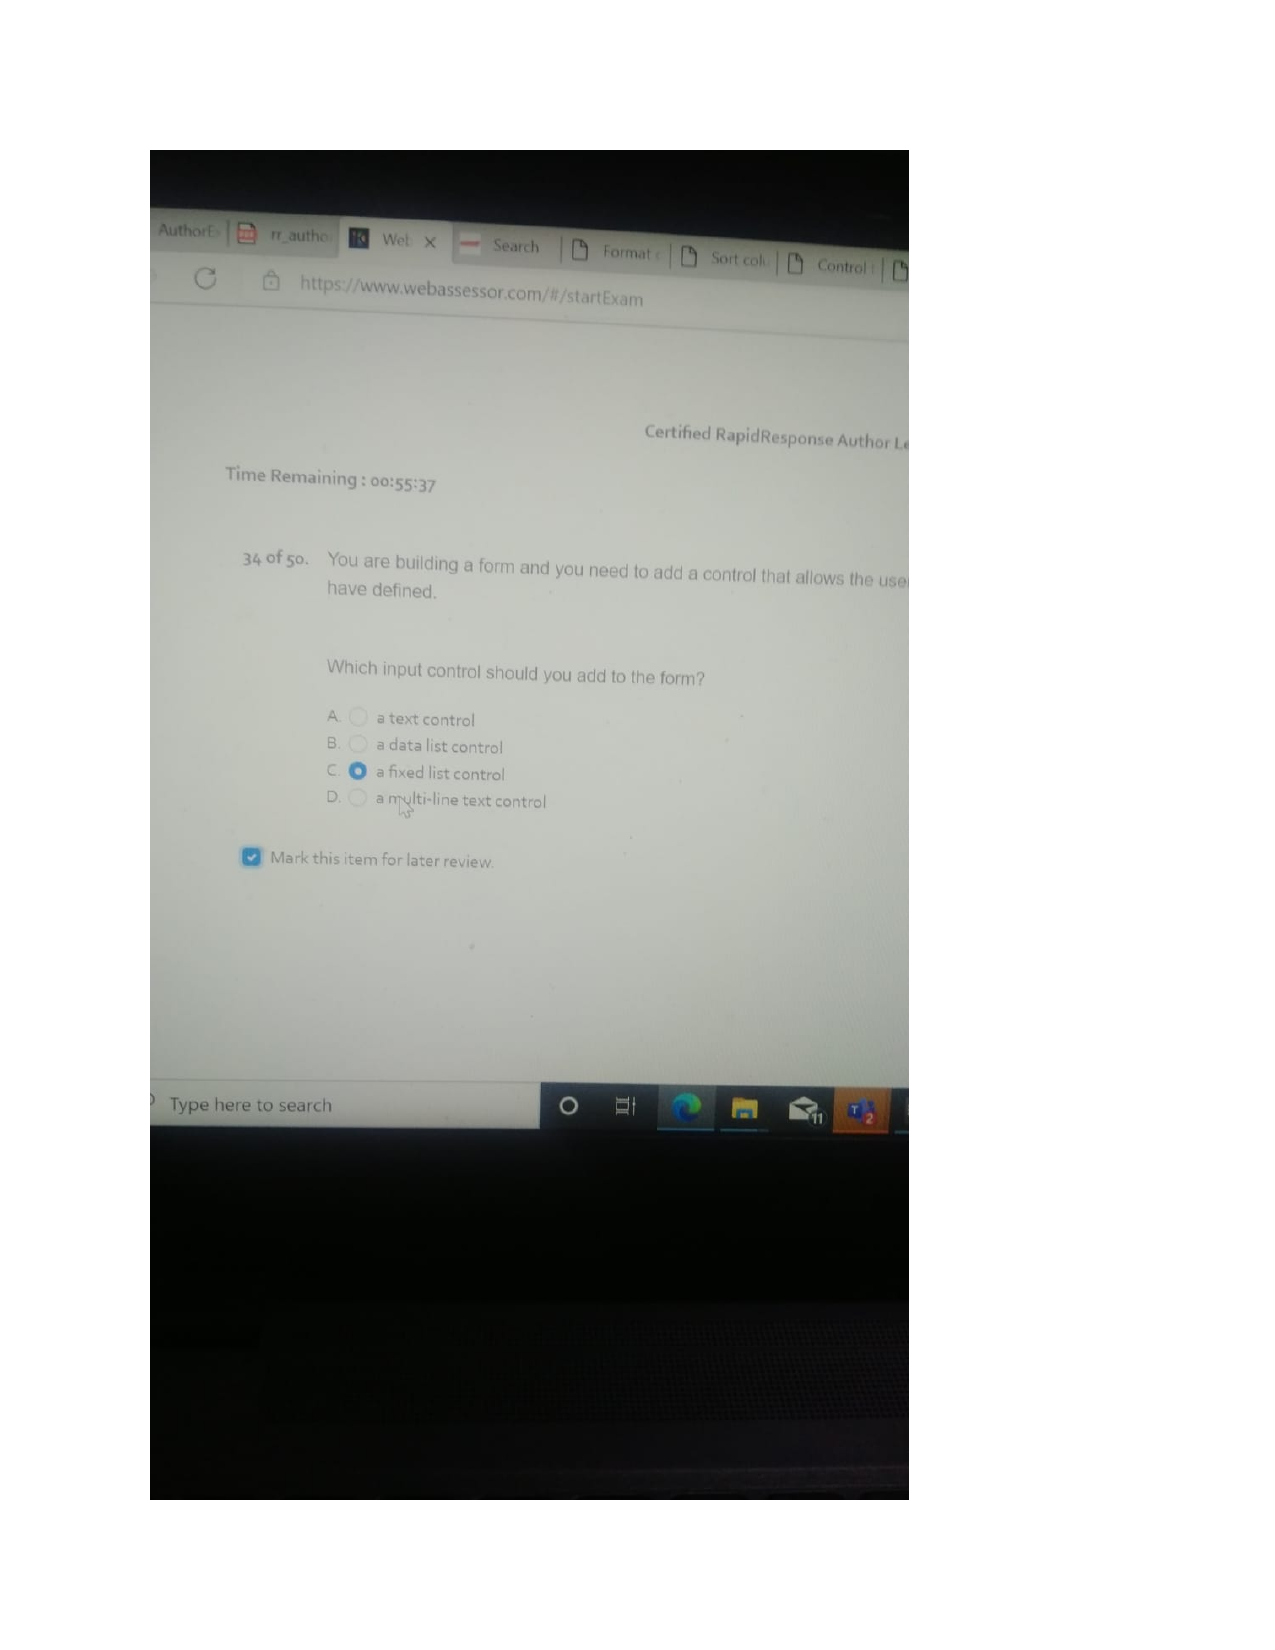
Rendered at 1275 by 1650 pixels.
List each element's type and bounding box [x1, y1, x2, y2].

picture [150, 150, 909, 1500]
